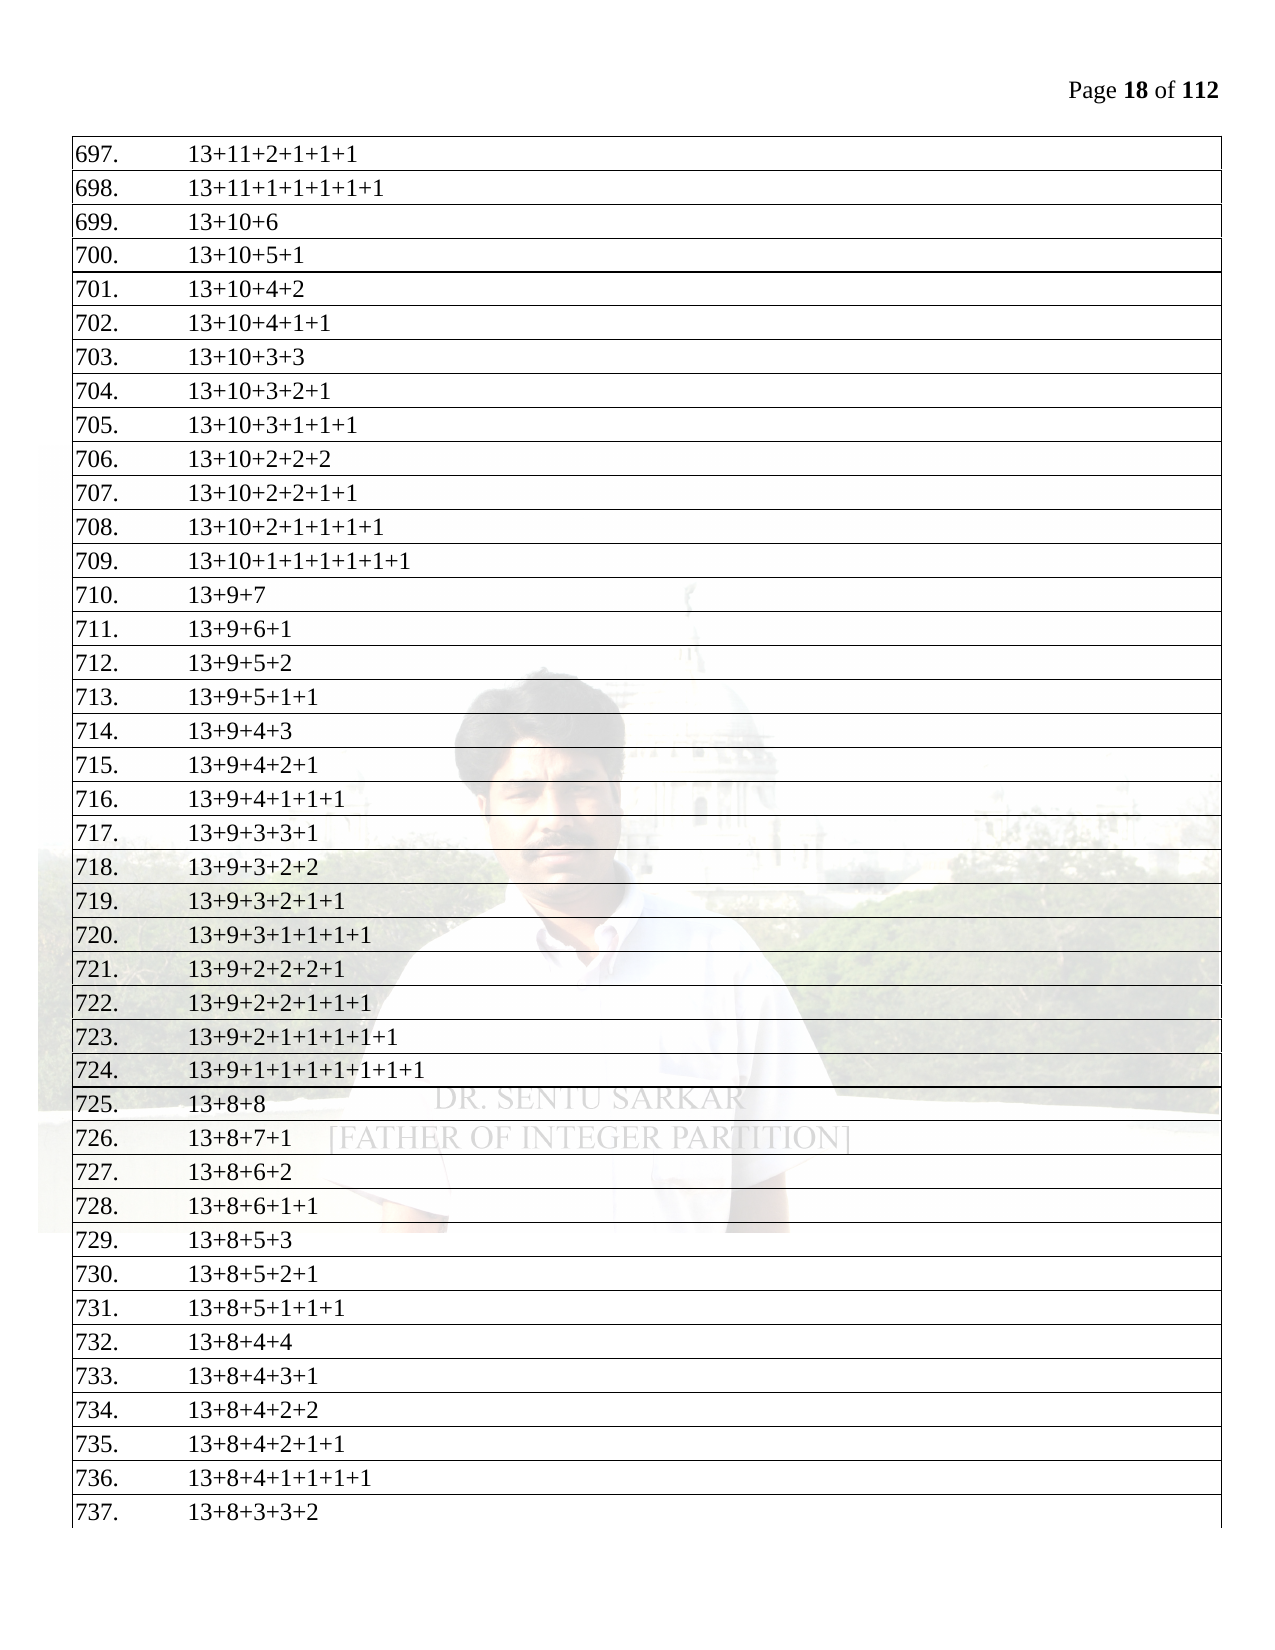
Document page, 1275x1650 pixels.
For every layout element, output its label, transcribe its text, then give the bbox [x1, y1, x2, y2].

list 13+9+4+2+1 [73, 748, 1221, 781]
list 13+10+6 [73, 205, 1221, 237]
list 13+9+2+1+1+1+1+1 [73, 1020, 1221, 1052]
list 13+9+3+1+1+1+1 [73, 918, 1221, 951]
list 13+9+4+3 [73, 714, 1221, 747]
list 13+8+4+3+1 [73, 1359, 1221, 1392]
list 13+9+5+1+1 [73, 680, 1221, 713]
list 13+10+3+2+1 [73, 374, 1221, 407]
list 13+9+3+2+1+1 [73, 884, 1221, 917]
list 13+9+1+1+1+1+1+1+1 [73, 1054, 1221, 1086]
list 13+10+2+2+2 [73, 442, 1221, 475]
list 13+9+3+3+1 [73, 816, 1221, 849]
list 13+10+2+2+1+1 [73, 476, 1221, 509]
list 13+10+1+1+1+1+1+1 [73, 544, 1221, 577]
list 13+8+5+1+1+1 [73, 1291, 1221, 1324]
list 13+9+2+2+1+1+1 [73, 986, 1221, 1018]
list 13+8+4+2+2 [73, 1393, 1221, 1426]
list 13+10+2+1+1+1+1 [73, 510, 1221, 543]
list 13+8+4+1+1+1+1 [73, 1461, 1221, 1494]
list 13+9+3+2+2 [73, 850, 1221, 883]
list 13+8+3+3+2 [73, 1495, 1221, 1528]
list 13+11+1+1+1+1+1 [73, 171, 1221, 203]
list 13+9+4+1+1+1 [73, 782, 1221, 815]
list 13+9+7 [73, 578, 1221, 611]
list 13+10+3+1+1+1 [73, 408, 1221, 441]
list 13+10+3+3 [73, 340, 1221, 373]
list 13+11+2+1+1+1 [73, 137, 1221, 169]
list 13+10+5+1 [73, 239, 1221, 271]
list 13+9+2+2+2+1 [73, 952, 1221, 984]
list 13+9+6+1 [73, 612, 1221, 645]
list 13+9+5+2 [73, 646, 1221, 679]
list 13+8+6+2 [73, 1155, 1221, 1188]
list 13+8+5+3 [73, 1223, 1221, 1256]
list 13+8+7+1 [73, 1121, 1221, 1154]
list 13+8+4+2+1+1 [73, 1427, 1221, 1460]
list 13+10+4+2 [73, 273, 1221, 305]
list 13+8+4+4 [73, 1325, 1221, 1358]
list 13+8+6+1+1 [73, 1189, 1221, 1222]
list 13+8+5+2+1 [73, 1257, 1221, 1290]
list 13+8+8 [73, 1088, 1221, 1120]
list 13+10+4+1+1 [73, 306, 1221, 339]
